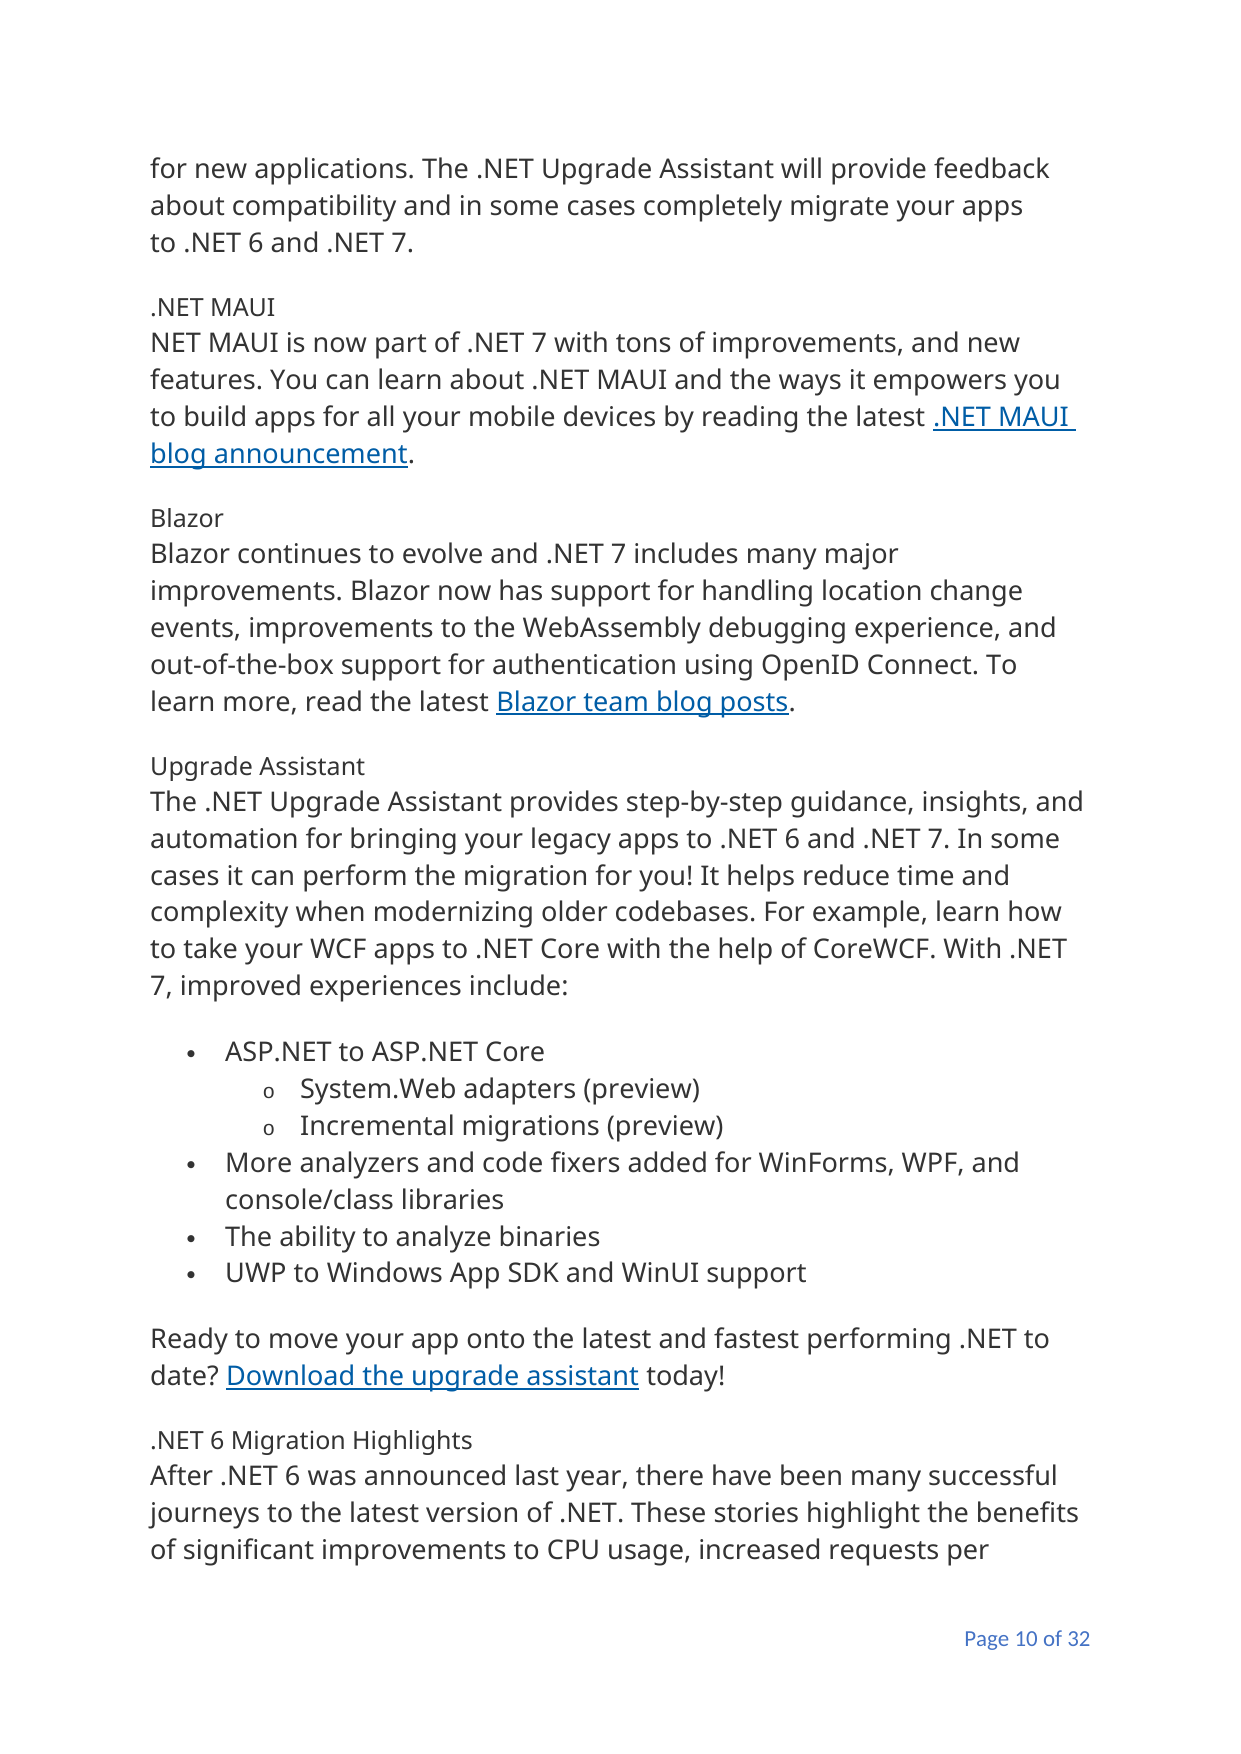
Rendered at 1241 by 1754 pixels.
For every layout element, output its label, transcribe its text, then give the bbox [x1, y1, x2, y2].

subtitle Upgrade Assistant [150, 748, 1090, 782]
list UWP to Windows App SDK and WinUI support [187, 1254, 1090, 1291]
list The ability to analyze binaries [187, 1217, 1090, 1254]
list More analyzers and code fixers added for WinForms, WPF, and console/class libraries [187, 1143, 1090, 1217]
text Ready to move your app onto the latest and fastest performing .NET to date? Download the upgrade assistant today! [150, 1320, 1090, 1394]
list ASP.NET to ASP.NET Core [187, 1033, 1090, 1069]
subtitle Blazor [150, 501, 1090, 534]
list Incremental migrations (preview) [262, 1106, 1090, 1143]
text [150, 1457, 1090, 1567]
subtitle .NET 6 Migration Highlights [150, 1423, 1090, 1457]
text The .NET Upgrade Assistant provides step-by-step guidance, insights, and automation for bringing your legacy apps to .NET 6 and .NET 7. In some cases it can perform the migration for you! It helps reduce time and complexity when modernizing older codebases. For example, learn how to take your WCF apps to .NET Core with the help of CoreWCF. With .NET 7, improved experiences include: [150, 782, 1090, 1003]
text Blazor continues to evolve and .NET 7 includes many major improvements. Blazor now has support for handling location change events, improvements to the WebAssembly debugging experience, and out-of-the-box support for authentication using OpenID Connect. To learn more, read the latest Blazor team blog posts. [150, 534, 1090, 719]
list System.Web adapters (preview) [262, 1069, 1090, 1106]
text NET MAUI is now part of .NET 7 with tons of improvements, and new features. You can learn about .NET MAUI and the ways it empowers you to build apps for all your mobile devices by reading the latest .NET MAUI blog announcement. [150, 324, 1090, 471]
subtitle .NET MAUI [150, 290, 1090, 324]
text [150, 150, 1090, 261]
